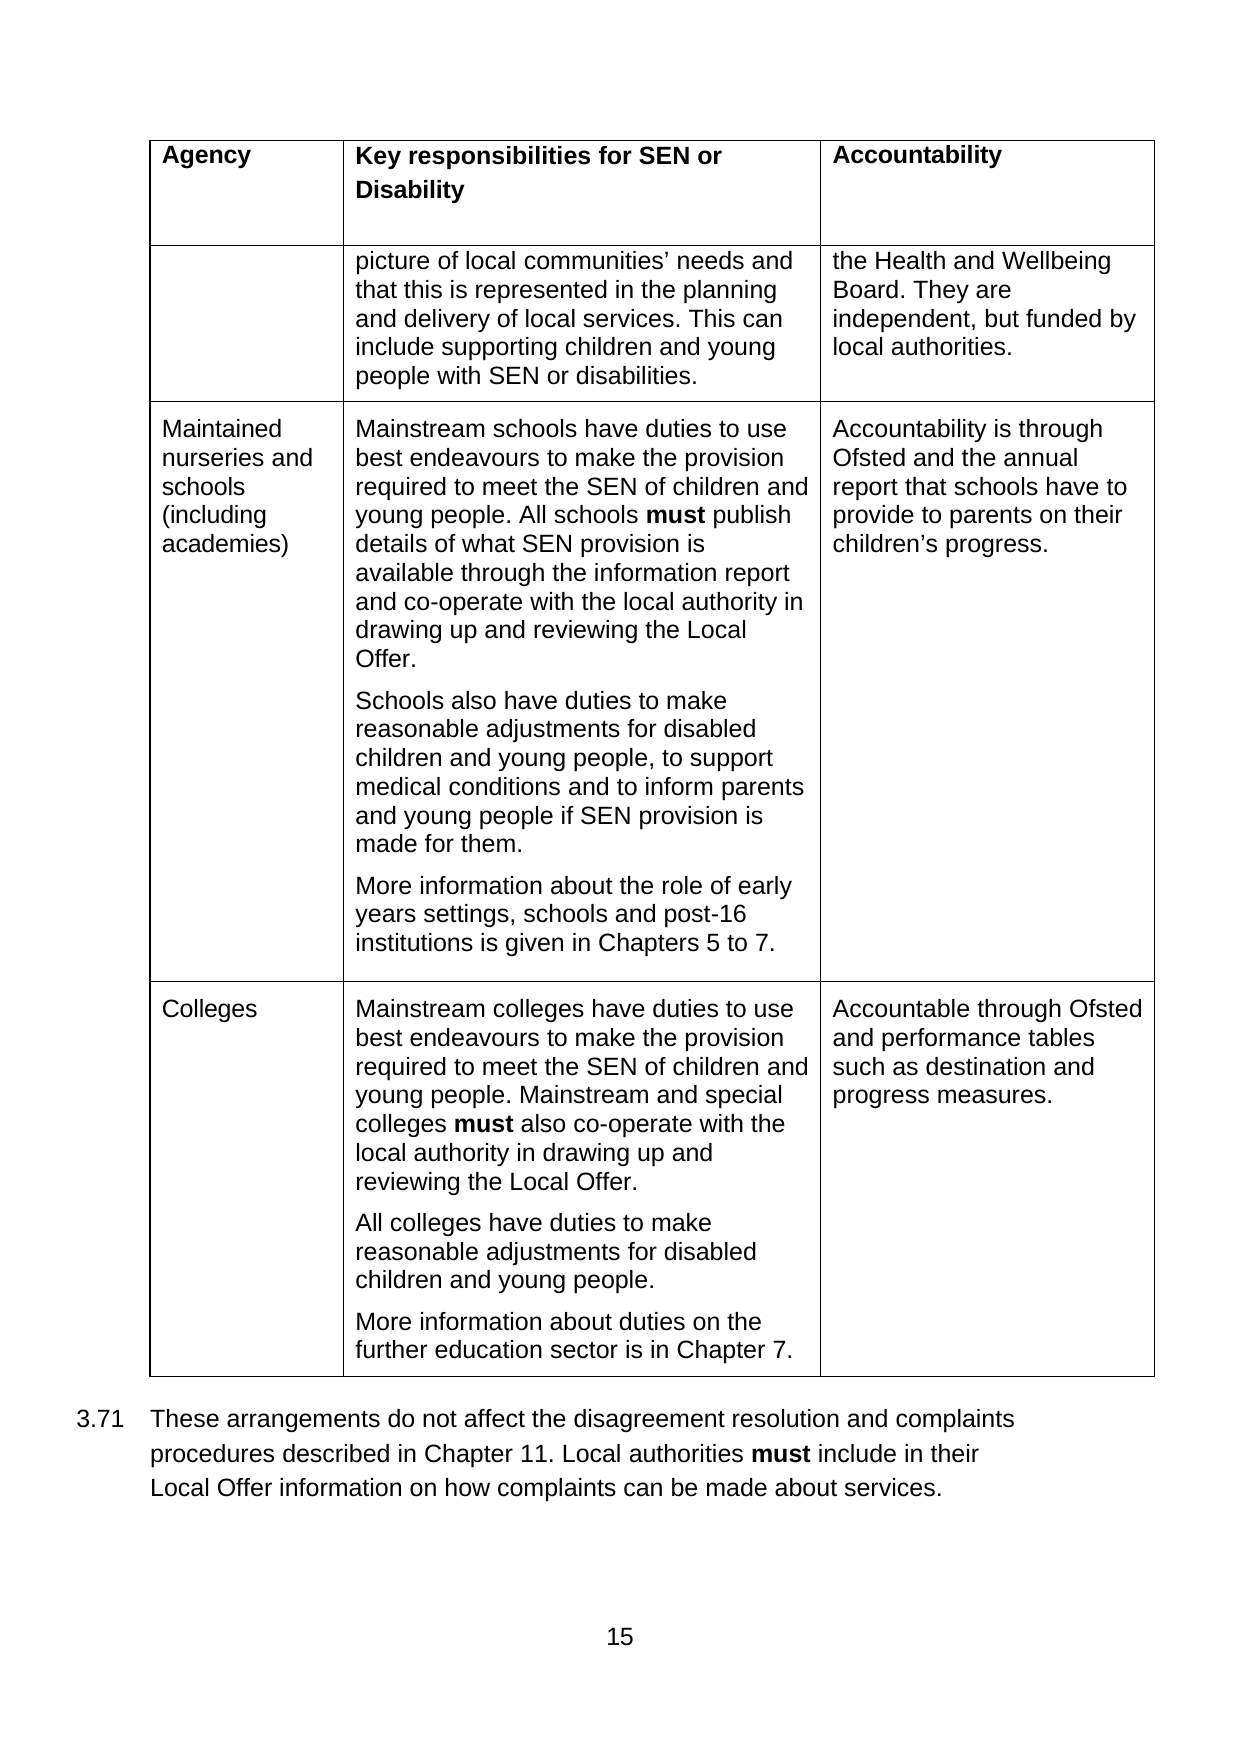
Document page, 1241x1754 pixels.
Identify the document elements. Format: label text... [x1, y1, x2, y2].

table_header Key responsibilities for SEN or Disability [344, 141, 820, 245]
table_cell Mainstream colleges have duties to use best endeavours to make the provision required to meet the SEN of children and young people. Mainstream and special colleges must also co-operate with the local authority in drawing up and reviewing the Local Offer. All colleges have duties to make reasonable adjustments for disabled children and young people. More information about duties on the further education sector is in Chapter 7. [344, 982, 820, 1376]
table_cell Accountable through Ofsted and performance tables such as destination and progress measures. [821, 982, 1154, 1376]
table_cell Accountability is through Ofsted and the annual report that schools have to provide to parents on their children’s progress. [821, 402, 1154, 981]
table_header Accountability [821, 141, 1154, 245]
table_cell Colleges [151, 982, 343, 1376]
table_cell Maintained nurseries and schools (including academies) [151, 402, 343, 981]
table_header Agency [151, 141, 343, 245]
table_cell picture of local communities’ needs and that this is represented in the planning and delivery of local services. This can include supporting children and young people with SEN or disabilities. [344, 246, 820, 401]
table_cell Mainstream schools have duties to use best endeavours to make the provision required to meet the SEN of children and young people. All schools must publish details of what SEN provision is available through the information report and co-operate with the local authority in drawing up and reviewing the Local Offer. Schools also have duties to make reasonable adjustments for disabled children and young people, to support medical conditions and to inform parents and young people if SEN provision is made for them. More information about the role of early years settings, schools and post-16 institutions is given in Chapters 5 to 7. [344, 402, 820, 981]
table_cell [151, 246, 343, 401]
table_cell the Health and Wellbeing Board. They are independent, but funded by local authorities. [821, 246, 1154, 401]
list These arrangements do not affect the disagreement resolution and complaints procedures described in Chapter 11. Local authorities must include in their Local Offer information on how complaints can be made about services. [76, 1404, 1045, 1502]
